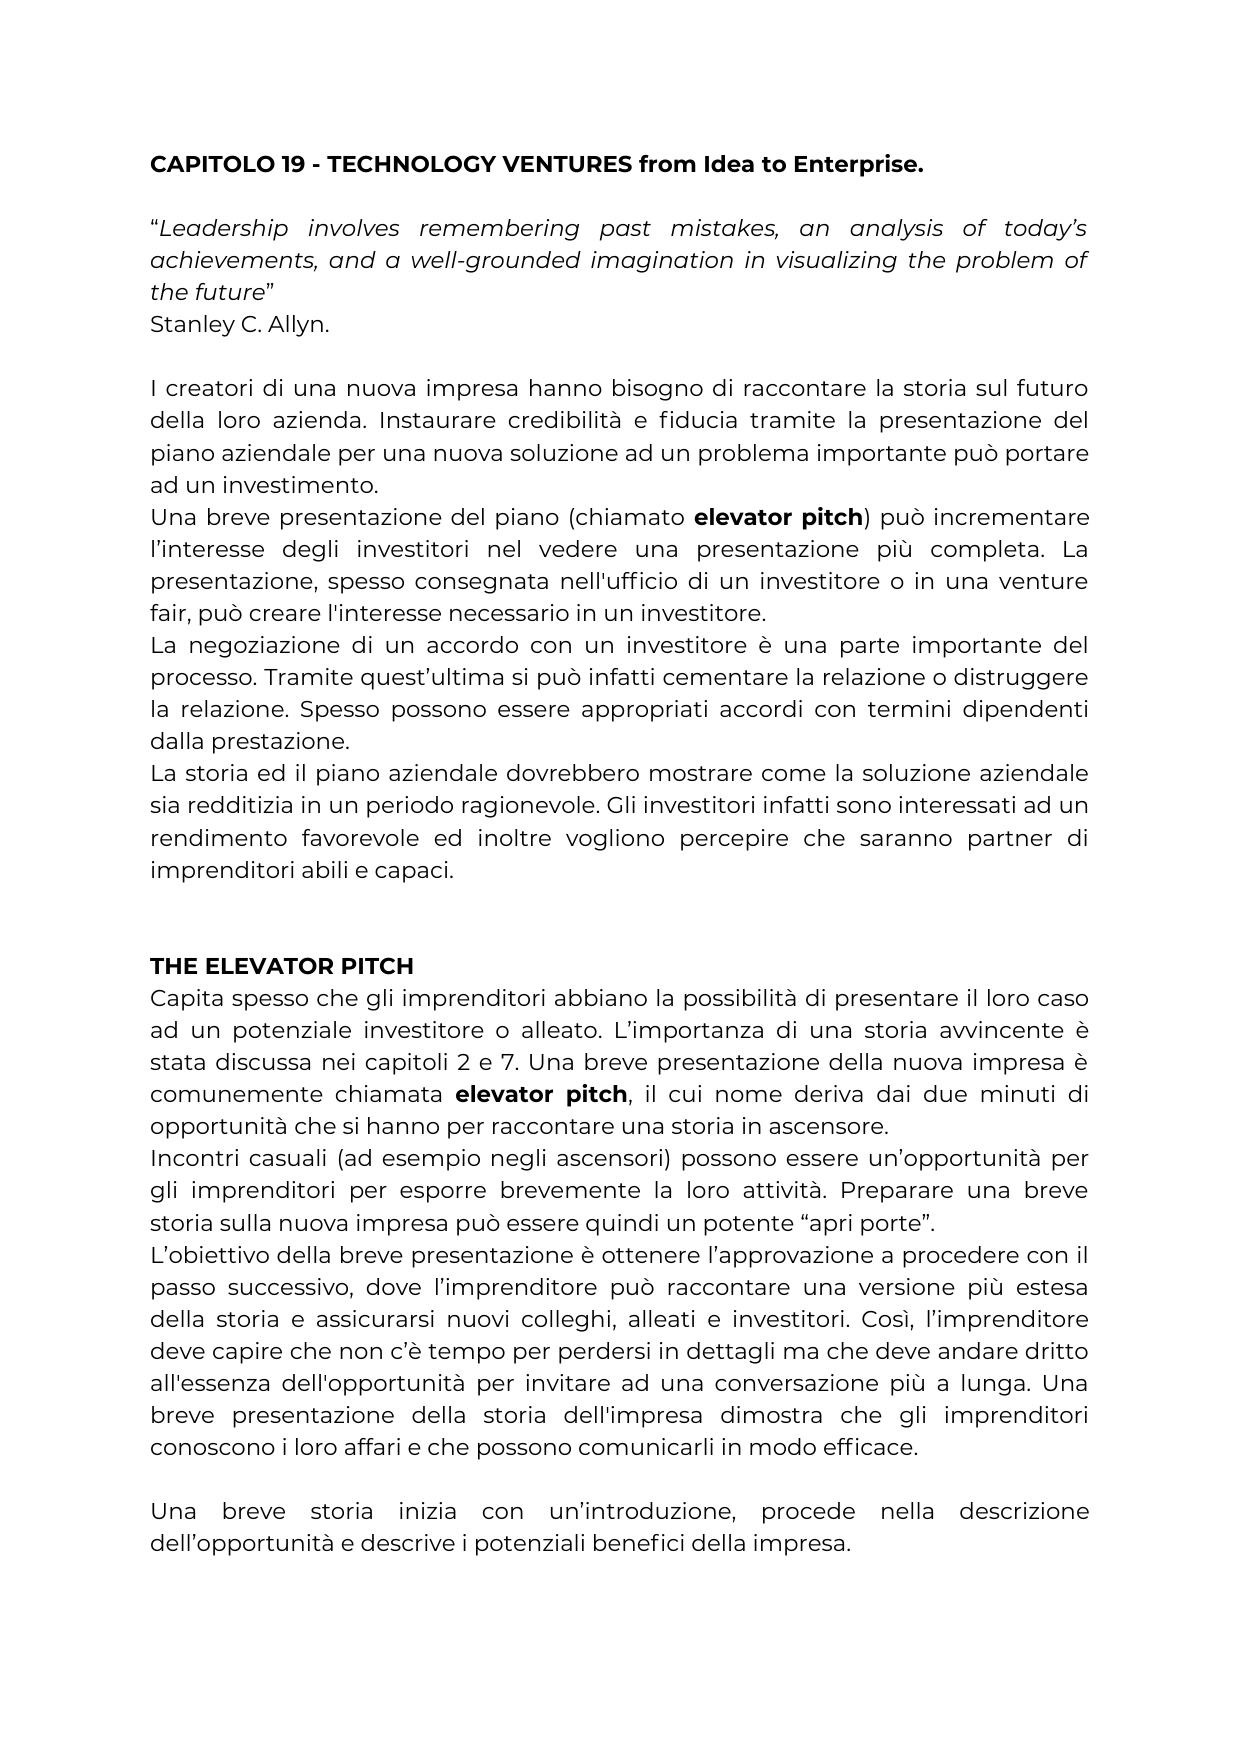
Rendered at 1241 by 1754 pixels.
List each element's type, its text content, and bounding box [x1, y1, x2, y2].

text Una breve storia inizia con un’introduzione, procede nella descrizione dell’opportunità e descrive i potenziali benefici della impresa. [150, 1497, 1090, 1557]
text CAPITOLO 19 - TECHNOLOGY VENTURES from Idea to Enterprise. [150, 150, 1090, 178]
text Stanley C. Allyn. [150, 310, 1090, 338]
text Capita spesso che gli imprenditori abbiano la possibilità di presentare il loro caso ad un potenziale investitore o alleato. L’importanza di una storia avvincente è stata discussa nei capitoli 2 e 7. Una breve presentazione della nuova impresa è comunemente chiamata elevator pitch, il cui nome deriva dai due minuti di opportunità che si hanno per raccontare una storia in ascensore. [150, 984, 1090, 1140]
text La negoziazione di un accordo con un investitore è una parte importante del processo. Tramite quest’ultima si può infatti cementare la relazione o distruggere la relazione. Spesso possono essere appropriati accordi con termini dipendenti dalla prestazione. [150, 631, 1090, 755]
text “Leadership involves remembering past mistakes, an analysis of today’s achievements, and a well-grounded imagination in visualizing the problem of the future” [150, 214, 1090, 306]
text Una breve presentazione del piano (chiamato elevator pitch) può incrementare l’interesse degli investitori nel vedere una presentazione più completa. La presentazione, spesso consegnata nell'ufficio di un investitore o in una venture fair, può creare l'interesse necessario in un investitore. [150, 503, 1090, 627]
text La storia ed il piano aziendale dovrebbero mostrare come la soluzione aziendale sia redditizia in un periodo ragionevole. Gli investitori infatti sono interessati ad un rendimento favorevole ed inoltre vogliono percepire che saranno partner di imprenditori abili e capaci. [150, 759, 1090, 884]
text L’obiettivo della breve presentazione è ottenere l’approvazione a procedere con il passo successivo, dove l’imprenditore può raccontare una versione più estesa della storia e assicurarsi nuovi colleghi, alleati e investitori. Così, l’imprenditore deve capire che non c’è tempo per perdersi in dettagli ma che deve andare dritto all'essenza dell'opportunità per invitare ad una conversazione più a lunga. Una breve presentazione della storia dell'impresa dimostra che gli imprenditori conoscono i loro affari e che possono comunicarli in modo efficace. [150, 1241, 1090, 1461]
text THE ELEVATOR PITCH [150, 952, 1090, 980]
text I creatori di una nuova impresa hanno bisogno di raccontare la storia sul futuro della loro azienda. Instaurare credibilità e fiducia tramite la presentazione del piano aziendale per una nuova soluzione ad un problema importante può portare ad un investimento. [150, 374, 1090, 499]
text Incontri casuali (ad esempio negli ascensori) possono essere un’opportunità per gli imprenditori per esporre brevemente la loro attività. Preparare una breve storia sulla nuova impresa può essere quindi un potente “apri porte”. [150, 1144, 1090, 1237]
